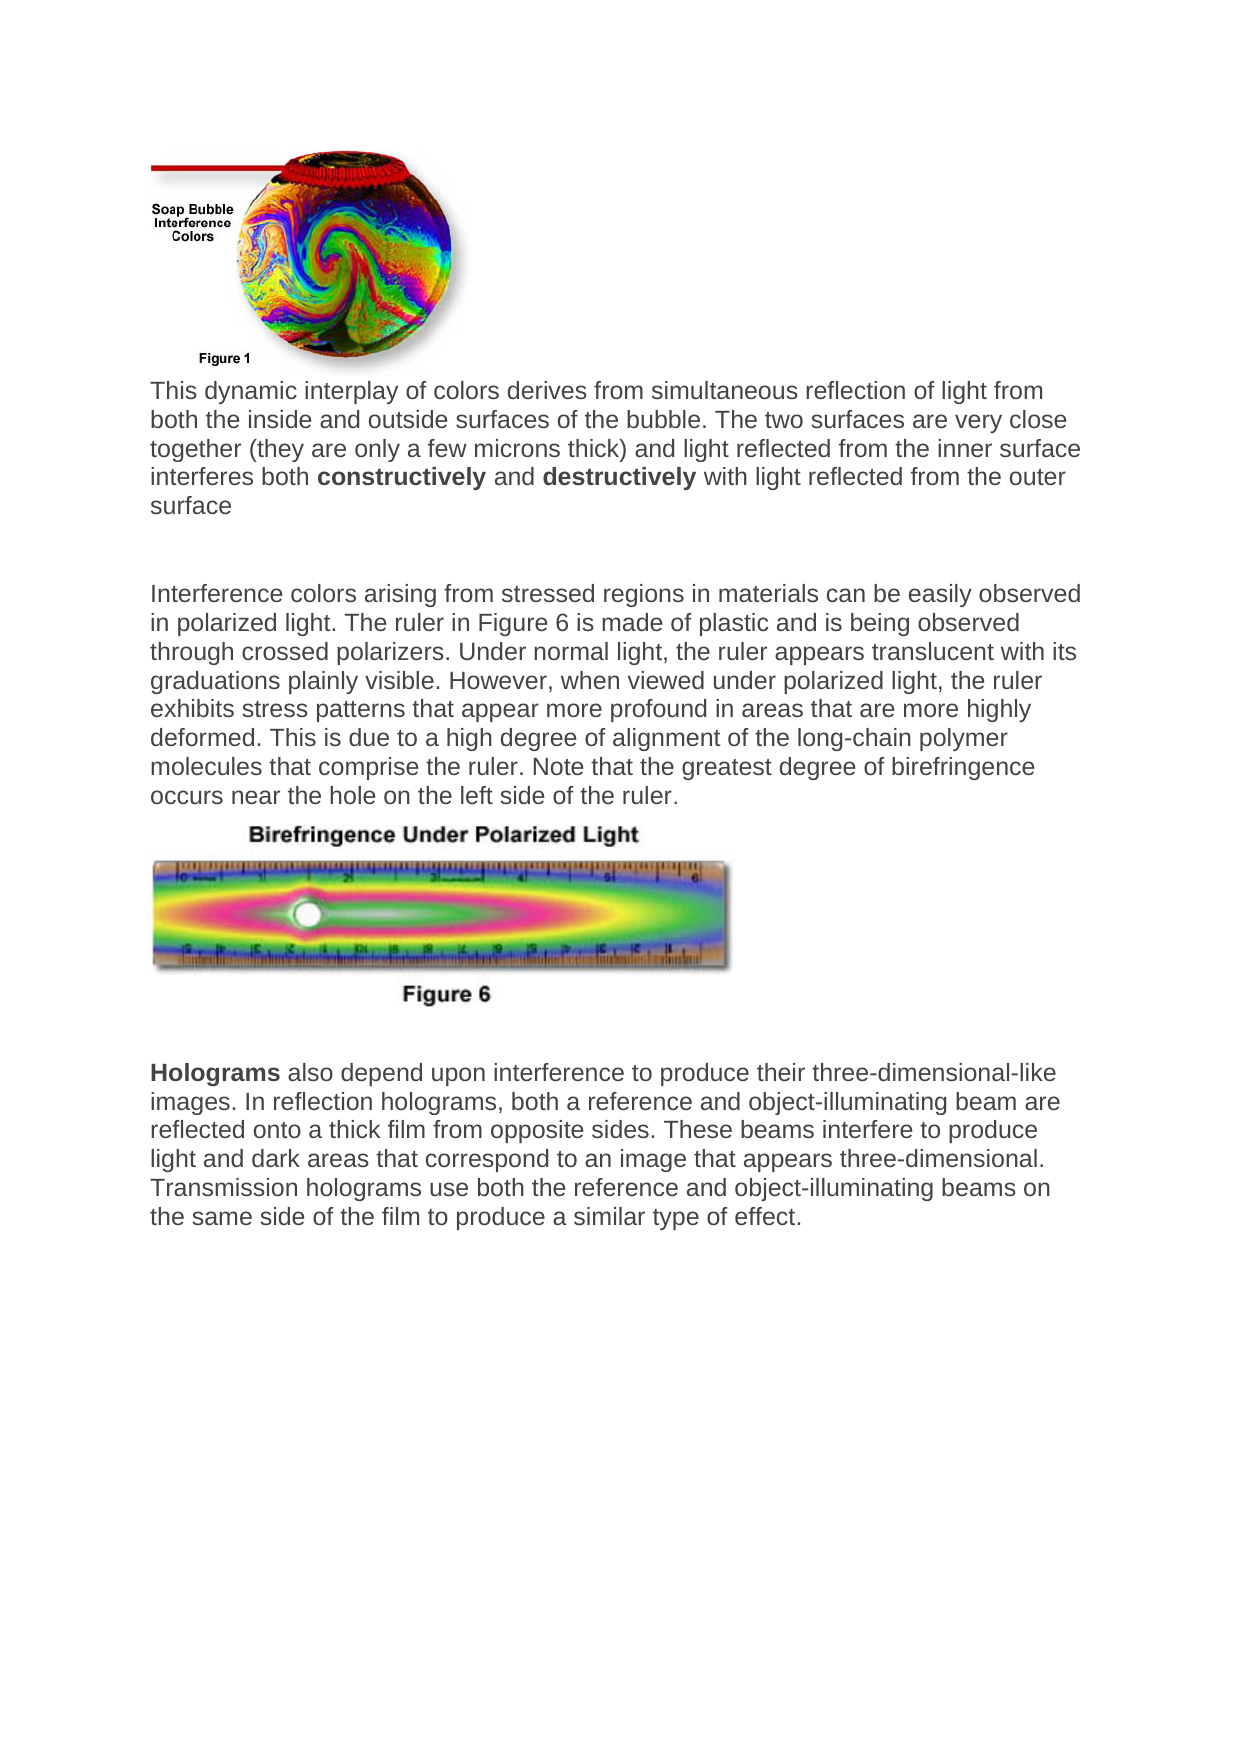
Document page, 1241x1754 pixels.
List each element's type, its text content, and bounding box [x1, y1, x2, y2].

picture [150, 150, 473, 376]
picture [150, 825, 736, 1008]
text Holograms also depend upon interference to produce their three-dimensional-like images. In reflection holograms, both a reference and object-illuminating beam are reflected onto a thick film from opposite sides. These beams interfere to produce light and dark areas that correspond to an image that appears three-dimensional. Transmission holograms use both the reference and object-illuminating beams on the same side of the film to produce a similar type of effect. [803, 1058, 1090, 1230]
text Interference colors arising from stressed regions in materials can be easily observed in polarized light. The ruler in Figure 6 is made of plastic and is being observed through crossed polarizers. Under normal light, the ruler appears translucent with its graduations plainly visible. However, when viewed under polarized light, the ruler exhibits stress patterns that appear more profound in areas that are more highly deformed. This is due to a high degree of alignment of the long-chain polymer molecules that comprise the ruler. Note that the greatest degree of birefringence occurs near the hole on the left side of the ruler. [150, 579, 1090, 809]
text This dynamic interplay of colors derives from simultaneous reflection of light from both the inside and outside surfaces of the bubble. The two surfaces are very close together (they are only a few microns thick) and light reflected from the inner surface interferes both constructively and destructively with light reflected from the outer surface [150, 376, 1090, 520]
